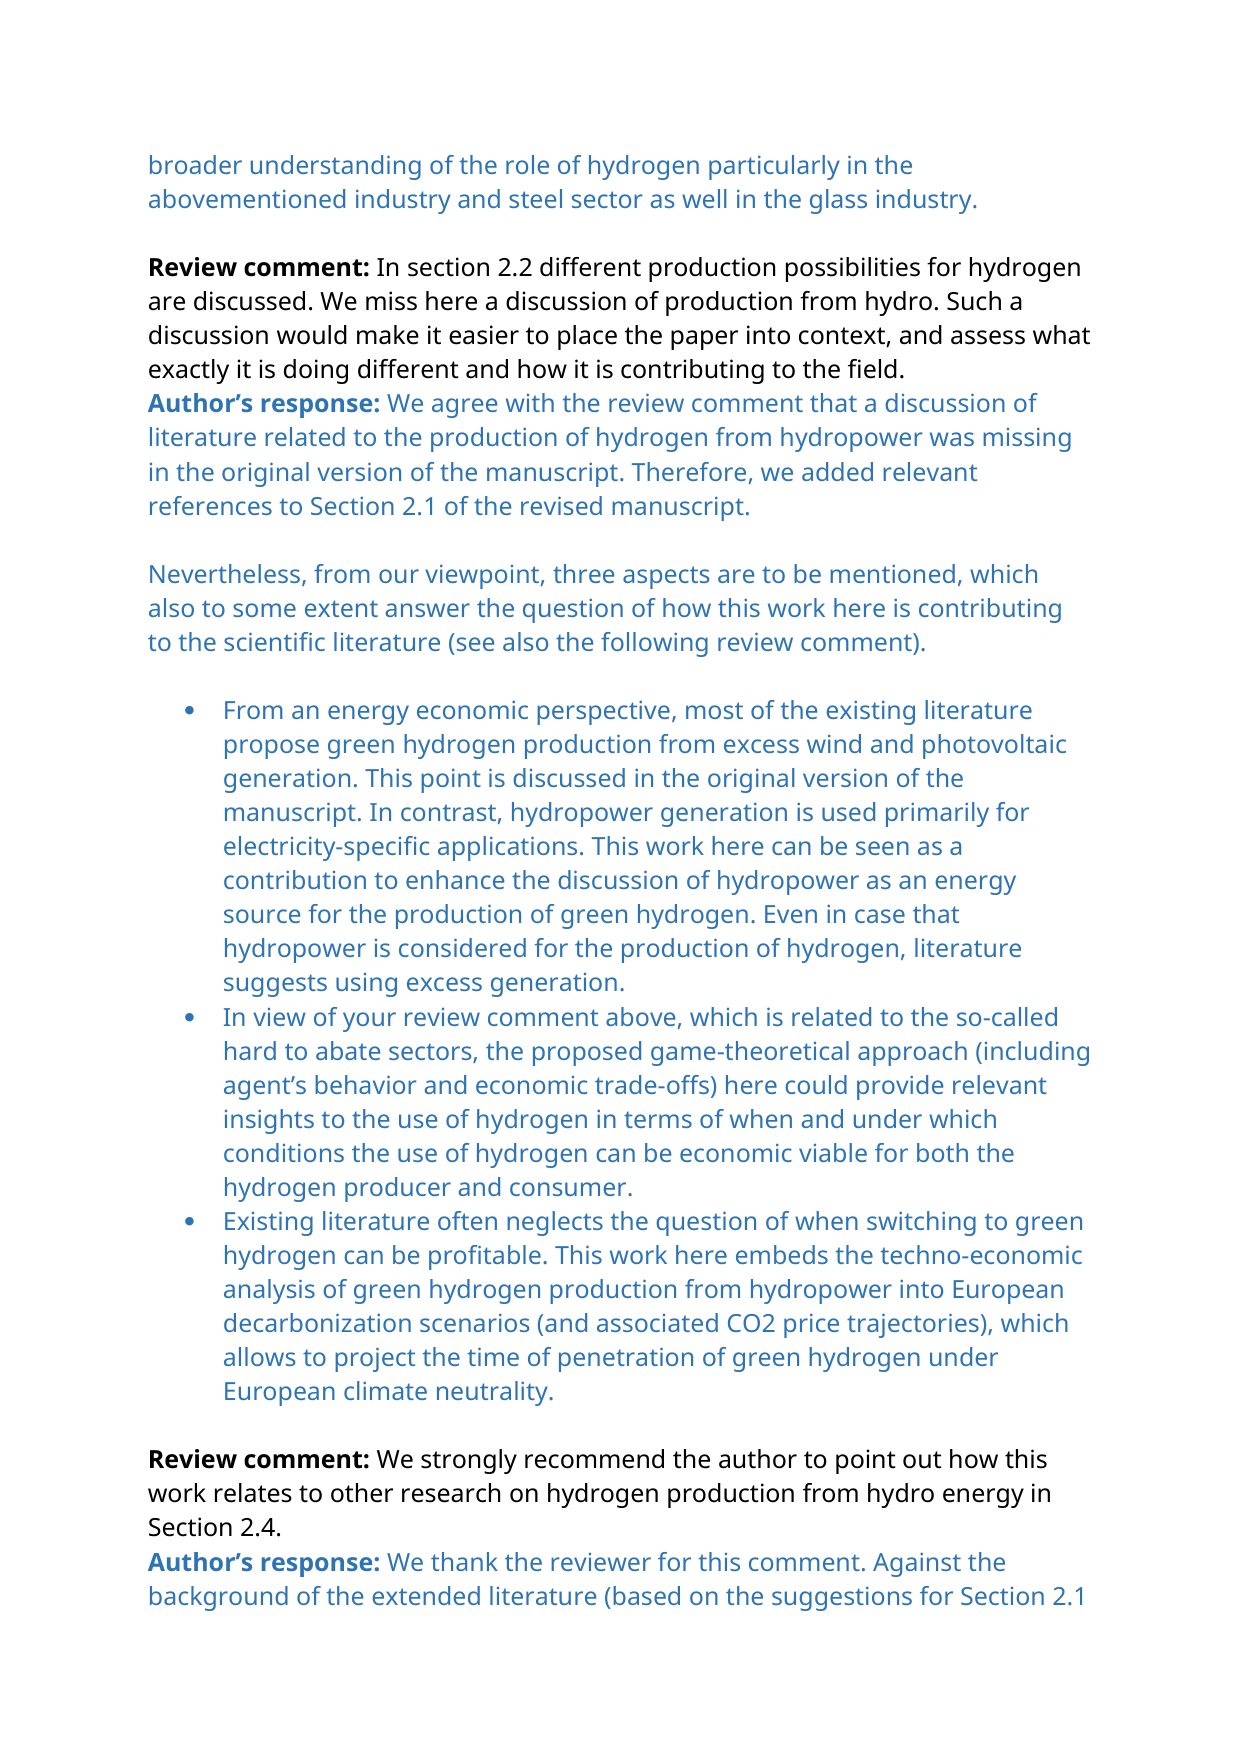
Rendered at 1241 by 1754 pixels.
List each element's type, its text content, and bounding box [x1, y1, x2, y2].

list Existing literature often neglects the question of when switching to green hydrogen can be profitable. This work here embeds the techno-economic analysis of green hydrogen production from hydropower into European decarbonization scenarios (and associated CO2 price trajectories), which allows to project the time of penetration of green hydrogen under European climate neutrality. [185, 1203, 1093, 1408]
text Review comment: In section 2.2 different production possibilities for hydrogen are discussed. We miss here a discussion of production from hydro. Such a discussion would make it easier to place the paper into context, and assess what exactly it is doing different and how it is contributing to the field. [148, 250, 1093, 386]
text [148, 148, 1093, 216]
text Author’s response: We agree with the review comment that a discussion of literature related to the production of hydrogen from hydropower was missing in the original version of the manuscript. Therefore, we added relevant references to Section 2.1 of the revised manuscript. [148, 386, 1093, 522]
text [148, 1544, 1093, 1612]
list From an energy economic perspective, most of the existing literature propose green hydrogen production from excess wind and photovoltaic generation. This point is discussed in the original version of the manuscript. In contrast, hydropower generation is used primarily for electricity-specific applications. This work here can be seen as a contribution to enhance the discussion of hydropower as an energy source for the production of green hydrogen. Even in case that hydropower is considered for the production of hydrogen, literature suggests using excess generation. [185, 693, 1093, 999]
text Nevertheless, from our viewpoint, three aspects are to be mentioned, which also to some extent answer the question of how this work here is contributing to the scientific literature (see also the following review comment). [148, 556, 1093, 658]
text Review comment: We strongly recommend the author to point out how this work relates to other research on hydrogen production from hydro energy in Section 2.4. [148, 1442, 1093, 1544]
list In view of your review comment above, which is related to the so-called hard to abate sectors, the proposed game-theoretical approach (including agent’s behavior and economic trade-offs) here could provide relevant insights to the use of hydrogen in terms of when and under which conditions the use of hydrogen can be economic viable for both the hydrogen producer and consumer. [185, 999, 1093, 1203]
